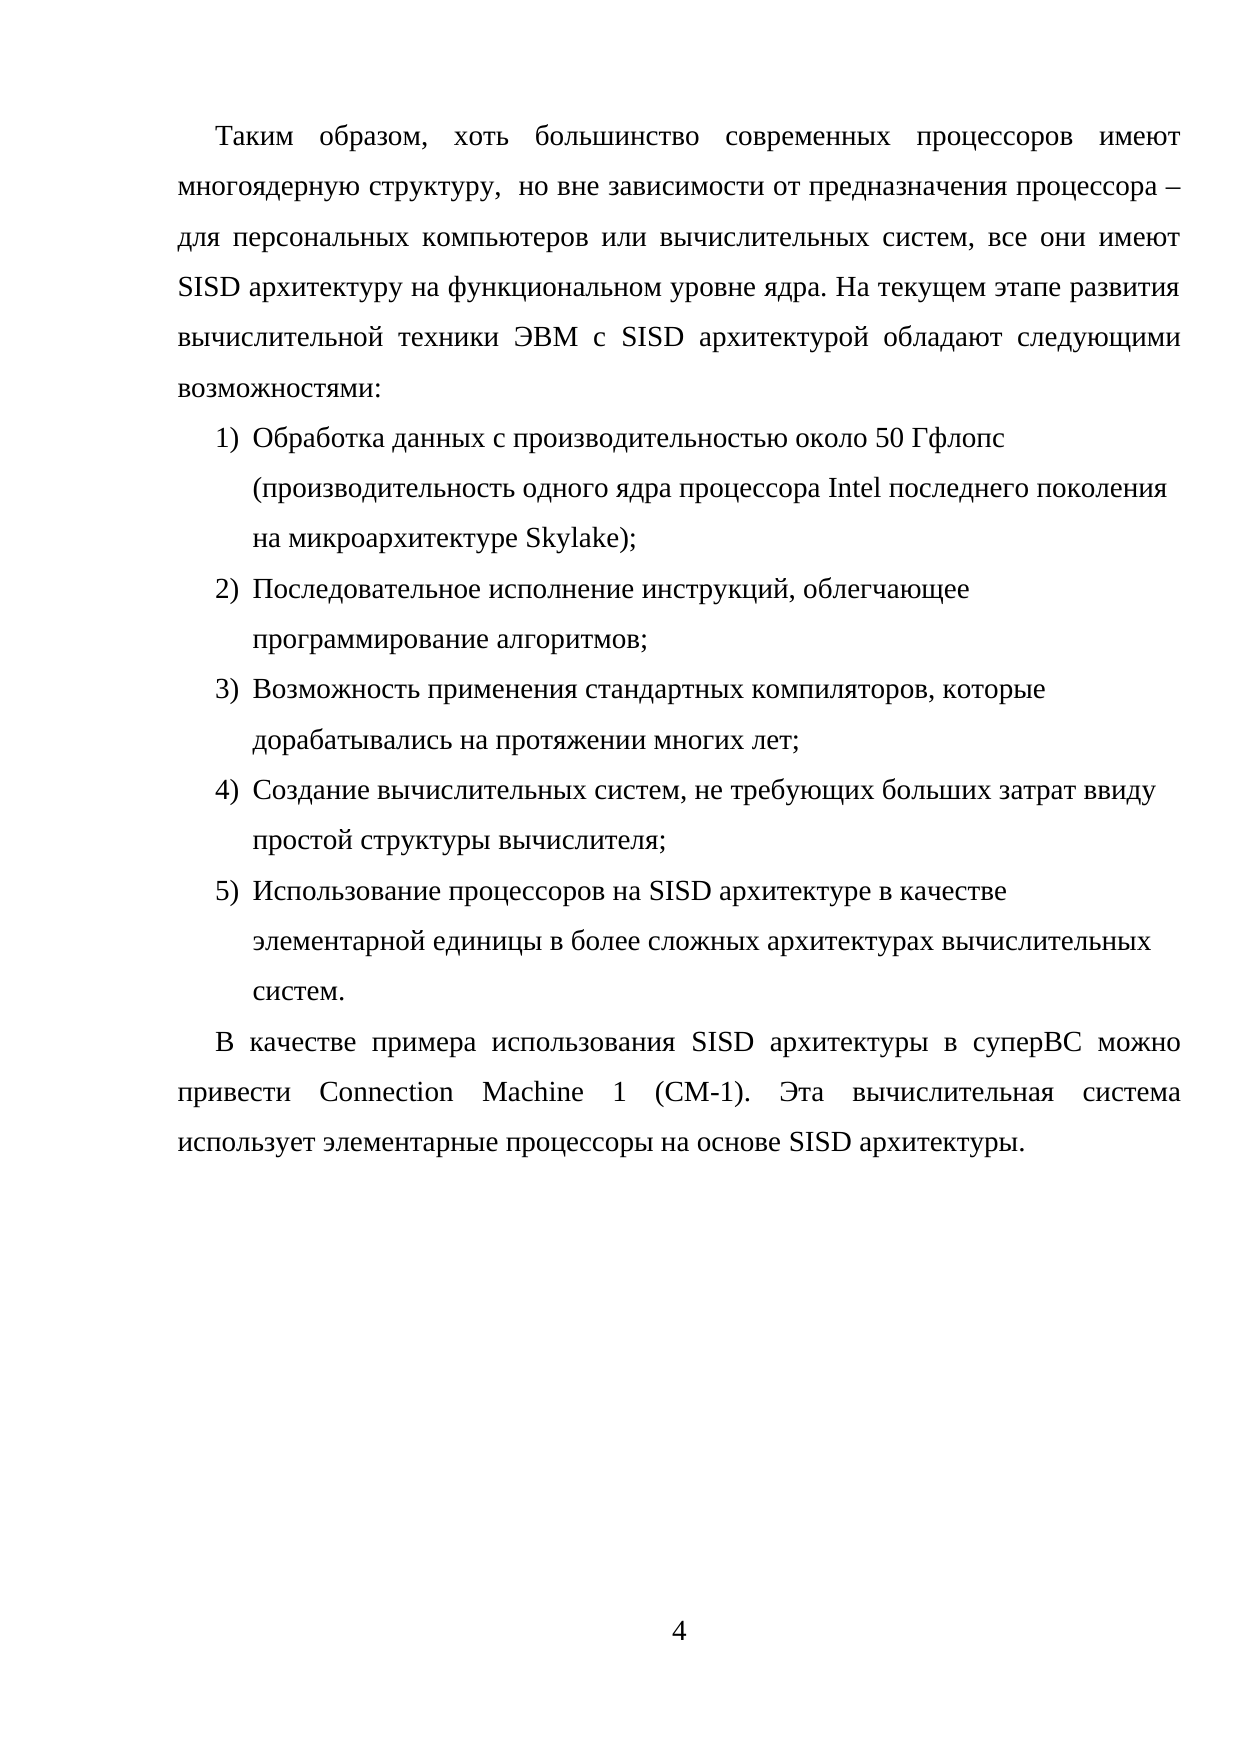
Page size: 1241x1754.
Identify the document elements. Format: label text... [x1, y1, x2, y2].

text Таким образом, хоть большинство современных процессоров имеют многоядерную структуру, но вне зависимости от предназначения процессора – для персональных компьютеров или вычислительных систем, все они имеют SISD архитектуру на функциональном уровне ядра. На текущем этапе развития вычислительной техники ЭВМ с SISD архитектурой обладают следующими возможностями: [177, 118, 1181, 403]
list Создание вычислительных систем, не требующих больших затрат ввиду простой структуры вычислителя; [215, 772, 1181, 856]
list Последовательное исполнение инструкций, облегчающее программирование алгоритмов; [215, 571, 1181, 655]
list Возможность применения стандартных компиляторов, которые дорабатывались на протяжении многих лет; [215, 672, 1181, 755]
list Использование процессоров на SISD архитектуре в качестве элементарной единицы в более сложных архитектурах вычислительных систем. [215, 873, 1181, 1007]
list Обработка данных с производительностью около 50 Гфлопс (производительность одного ядра процессора Intel последнего поколения на микроархитектуре Skylake); [215, 420, 1181, 554]
text В качестве примера использования SISD архитектуры в суперВС можно привести Connection Machine 1 (CM-1). Эта вычислительная система использует элементарные процессоры на основе SISD архитектуры. [177, 1024, 1181, 1158]
